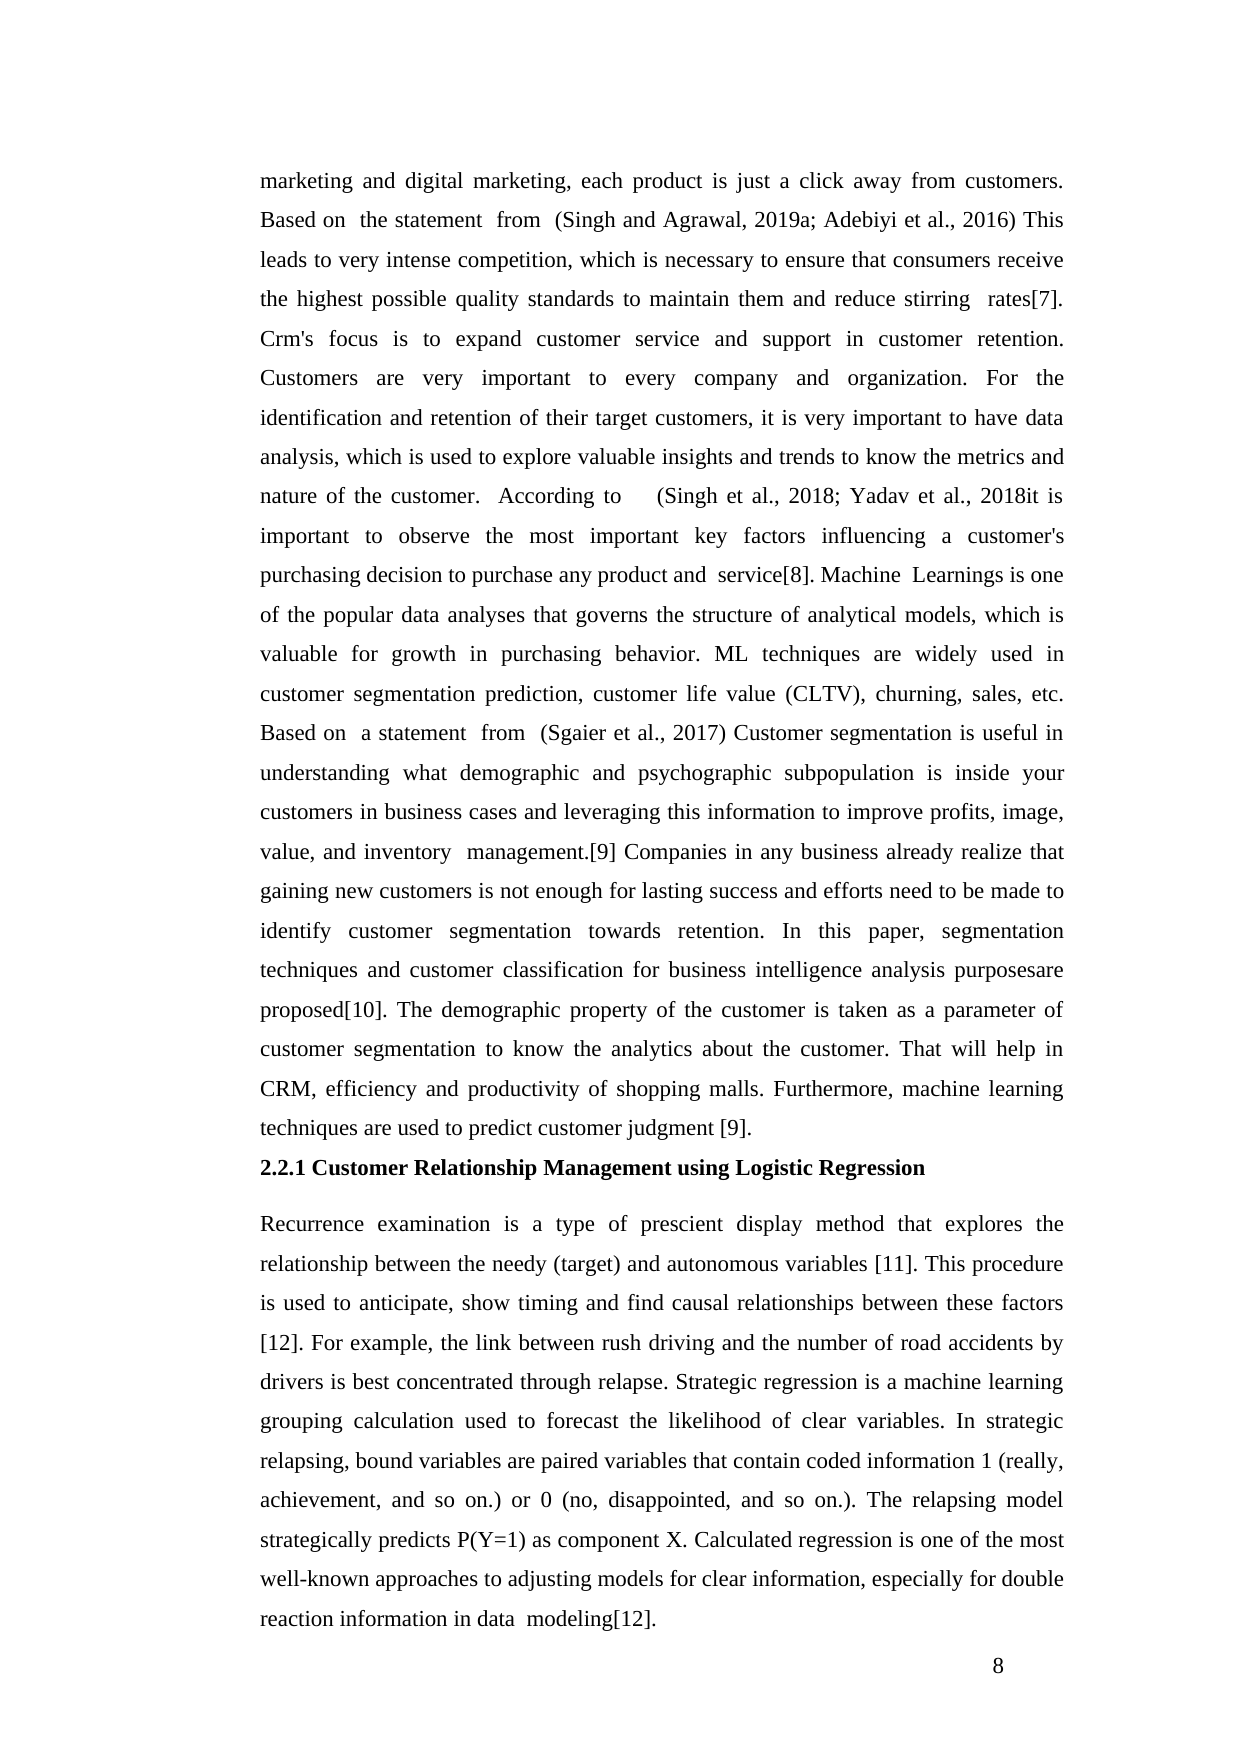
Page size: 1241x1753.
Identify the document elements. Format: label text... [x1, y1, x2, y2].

subtitle 2.2.1 Customer Relationship Management using Logistic Regression [260, 1154, 1065, 1180]
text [260, 167, 1065, 1141]
text Recurrence examination is a type of prescient display method that explores the relationship between the needy (target) and autonomous variables [11]. This procedure is used to anticipate, show timing and find causal relationships between these factors [12]. For example, the link between rush driving and the number of road accidents by drivers is best concentrated through relapse. Strategic regression is a machine learning grouping calculation used to forecast the likelihood of clear variables. In strategic relapsing, bound variables are paired variables that contain coded information 1 (really, achievement, and so on.) or 0 (no, disappointed, and so on.). The relapsing model strategically predicts P(Y=1) as component X. Calculated regression is one of the most well-known approaches to adjusting models for clear information, especially for double reaction information in data modeling[12]. [260, 1210, 1065, 1631]
